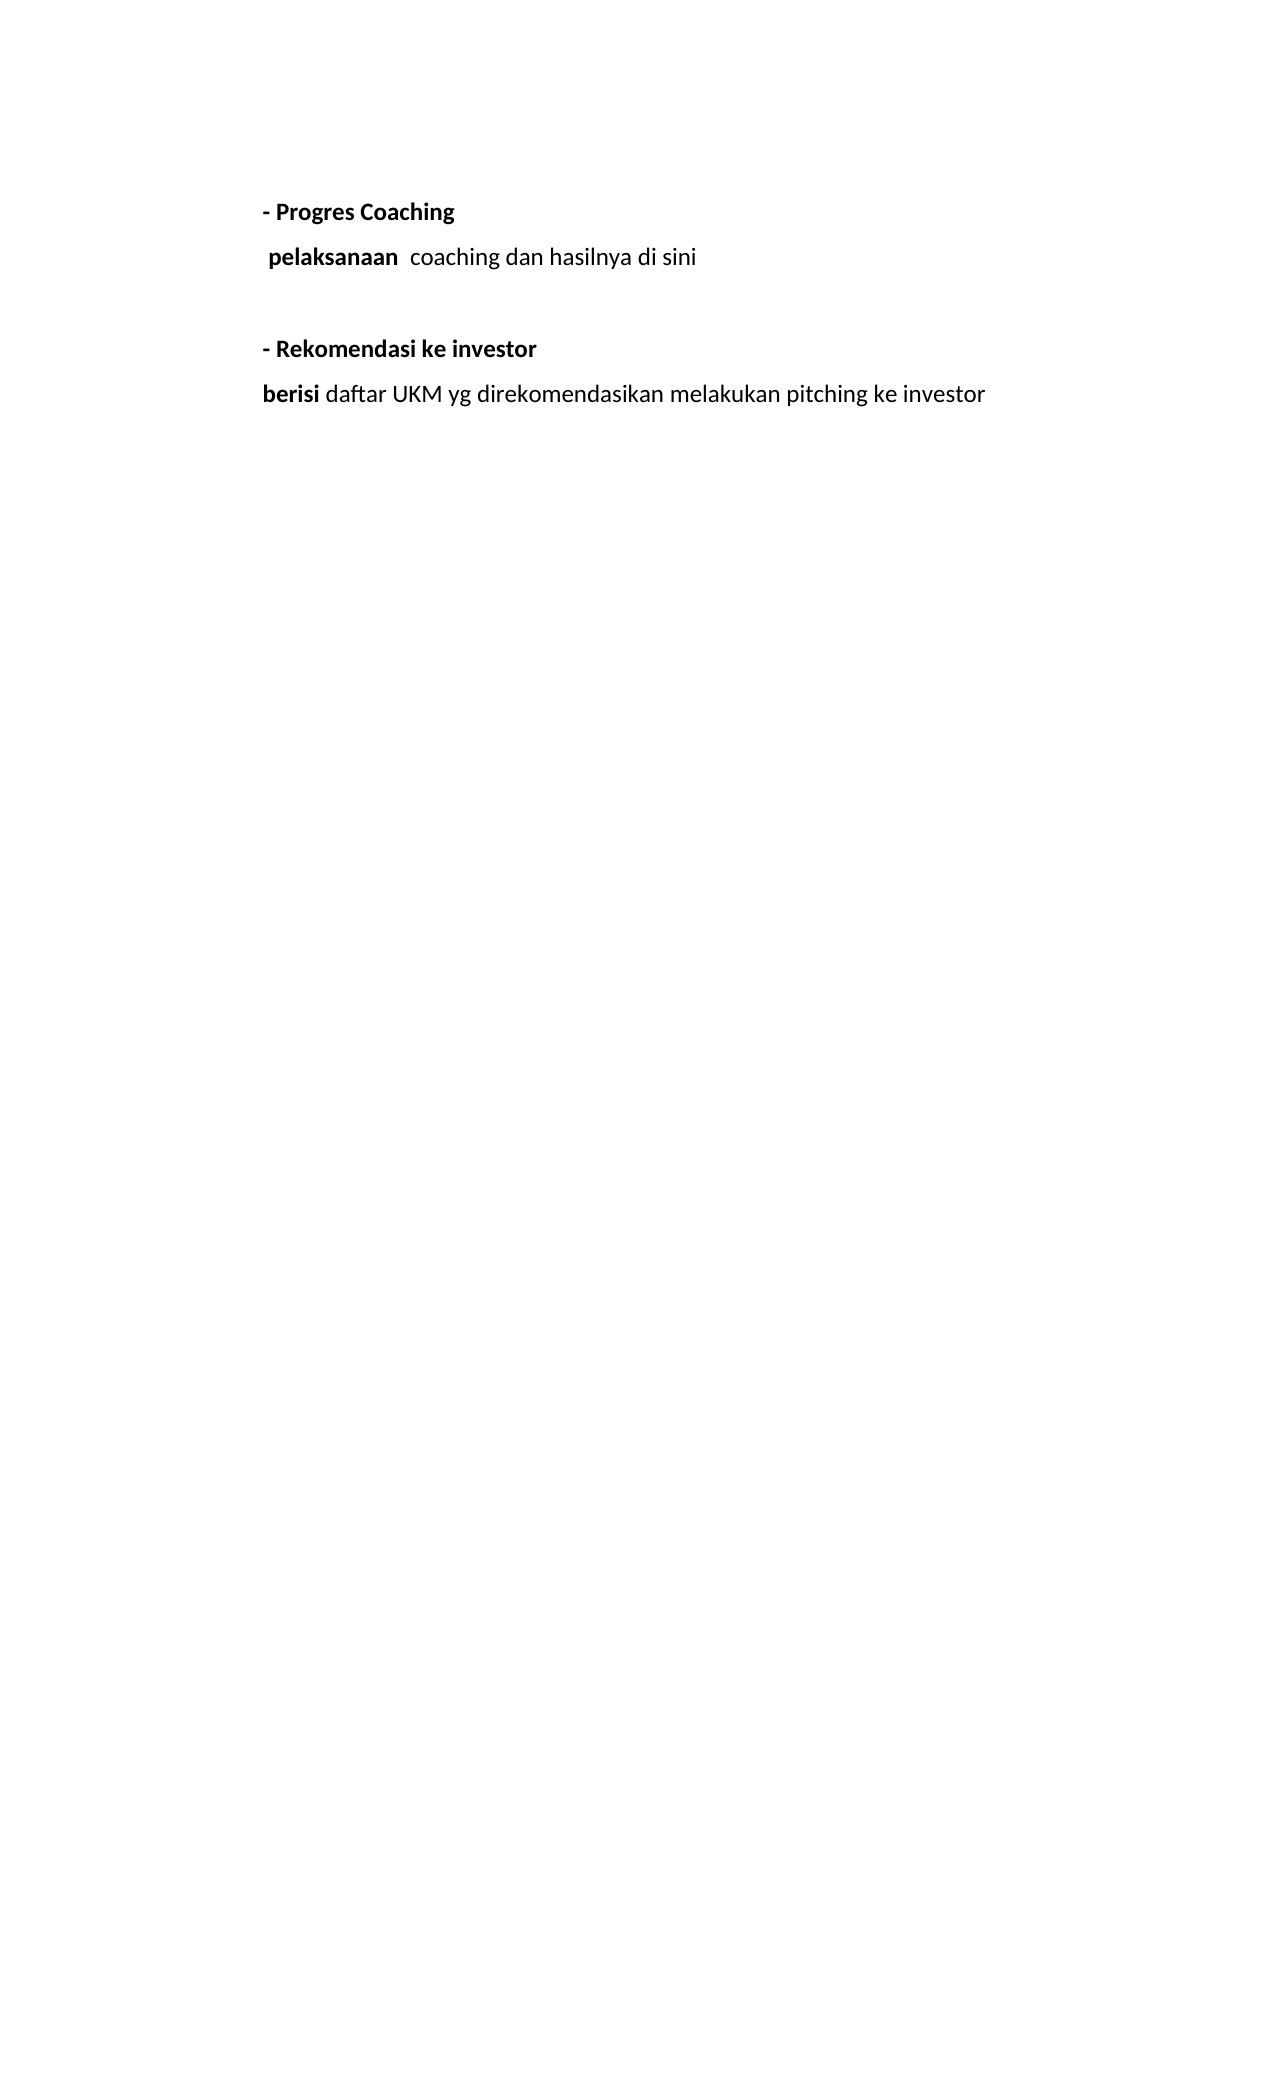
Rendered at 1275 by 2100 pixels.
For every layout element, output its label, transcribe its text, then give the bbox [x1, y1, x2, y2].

list - Rekomendasi ke investor [262, 333, 1125, 363]
list pelaksanaan coaching dan hasilnya di sini [262, 241, 1125, 272]
list - Progres Coaching [262, 196, 1125, 226]
list berisi daftar UKM yg direkomendasikan melakukan pitching ke investor [262, 379, 1125, 409]
